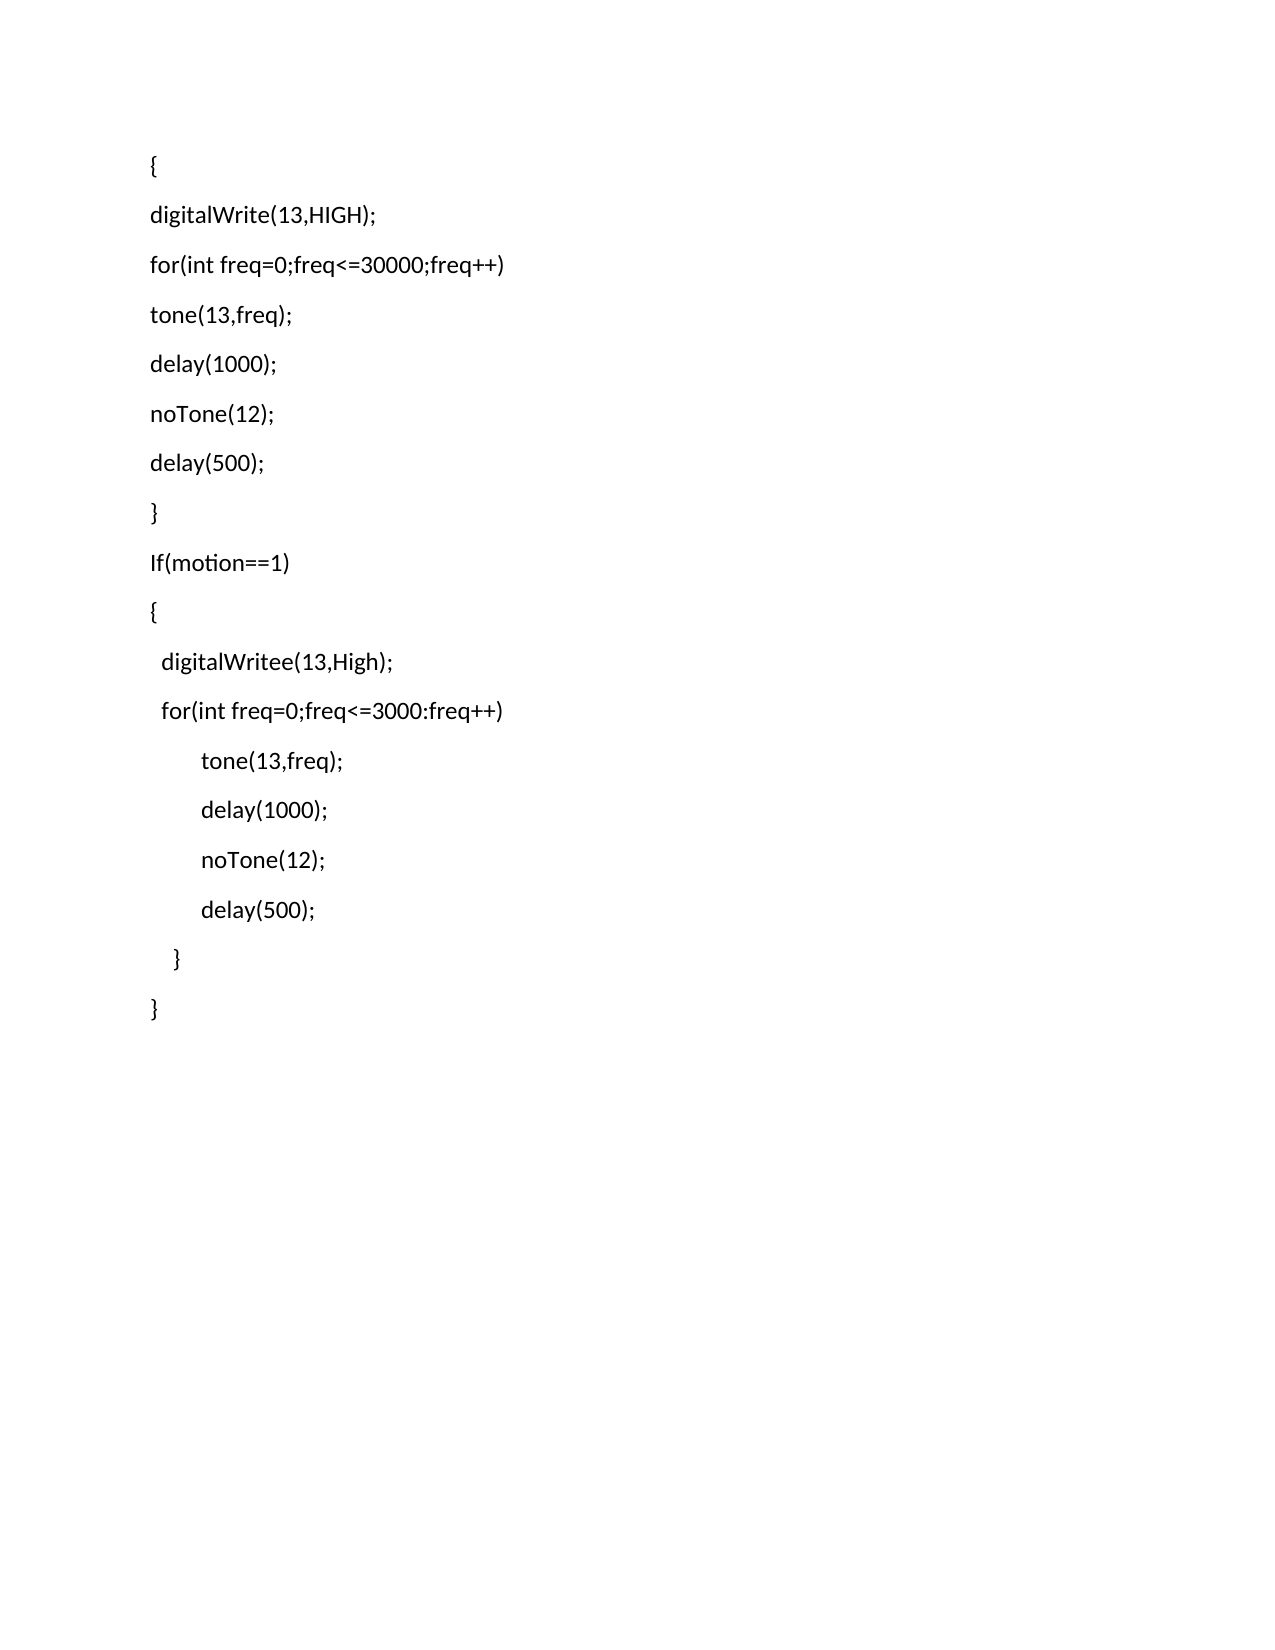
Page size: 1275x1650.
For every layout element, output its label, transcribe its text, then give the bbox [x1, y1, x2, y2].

text noTone(12); [150, 398, 1125, 428]
text digitalWritee(13,High); [150, 646, 1125, 676]
text } [150, 497, 1125, 528]
text noTone(12); [150, 844, 1125, 875]
text for(int freq=0;freq<=3000:freq++) [150, 695, 1125, 726]
text tone(13,freq); [150, 745, 1125, 776]
text delay(1000); [150, 794, 1125, 825]
text delay(1000); [150, 348, 1125, 379]
text If(motion==1) [150, 547, 1125, 577]
text } [150, 993, 1125, 1023]
text delay(500); [150, 894, 1125, 924]
text { [150, 150, 1125, 181]
text delay(500); [150, 447, 1125, 478]
text digitalWrite(13,HIGH); [150, 199, 1125, 230]
text { [150, 596, 1125, 627]
text } [150, 943, 1125, 974]
text tone(13,freq); [150, 299, 1125, 329]
text for(int freq=0;freq<=30000;freq++) [150, 249, 1125, 280]
